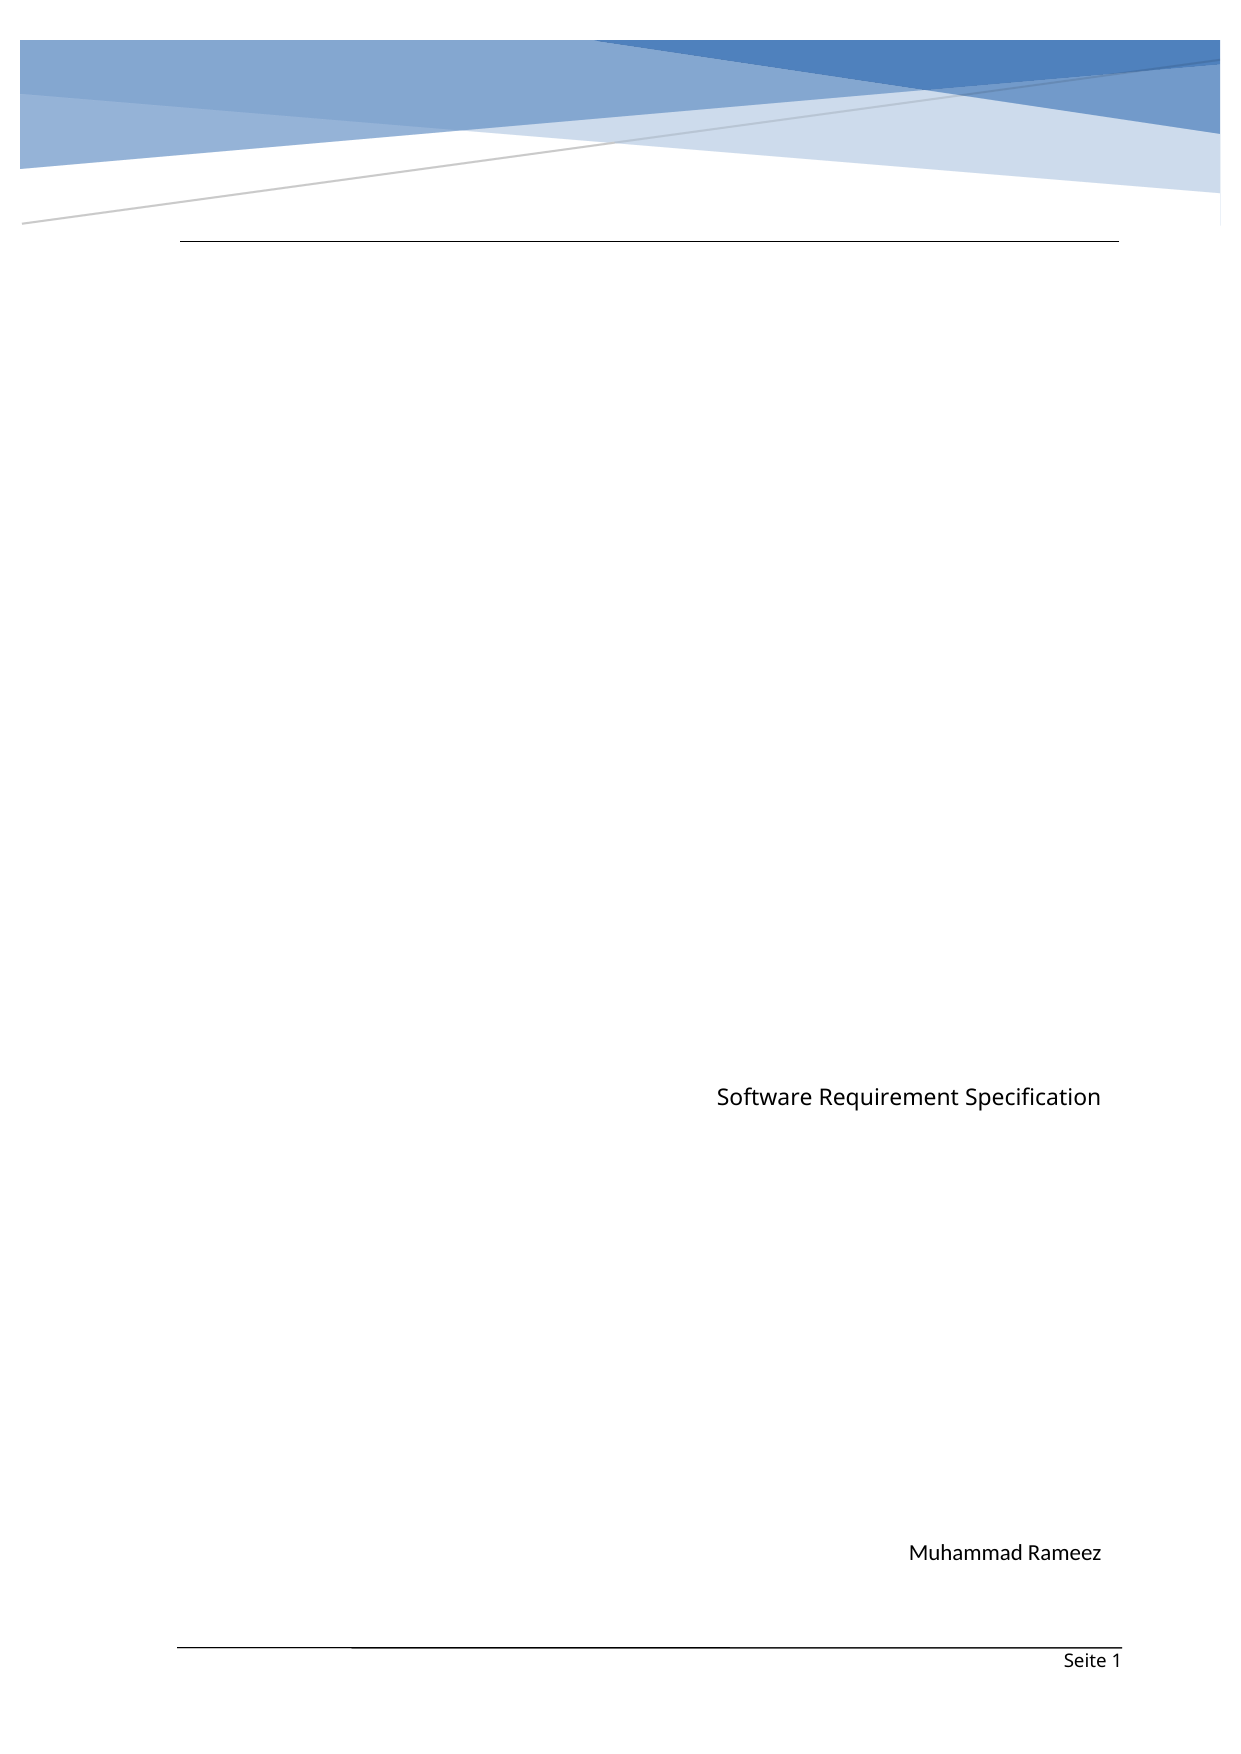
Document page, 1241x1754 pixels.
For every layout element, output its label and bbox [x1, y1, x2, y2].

picture [20, 40, 1221, 240]
